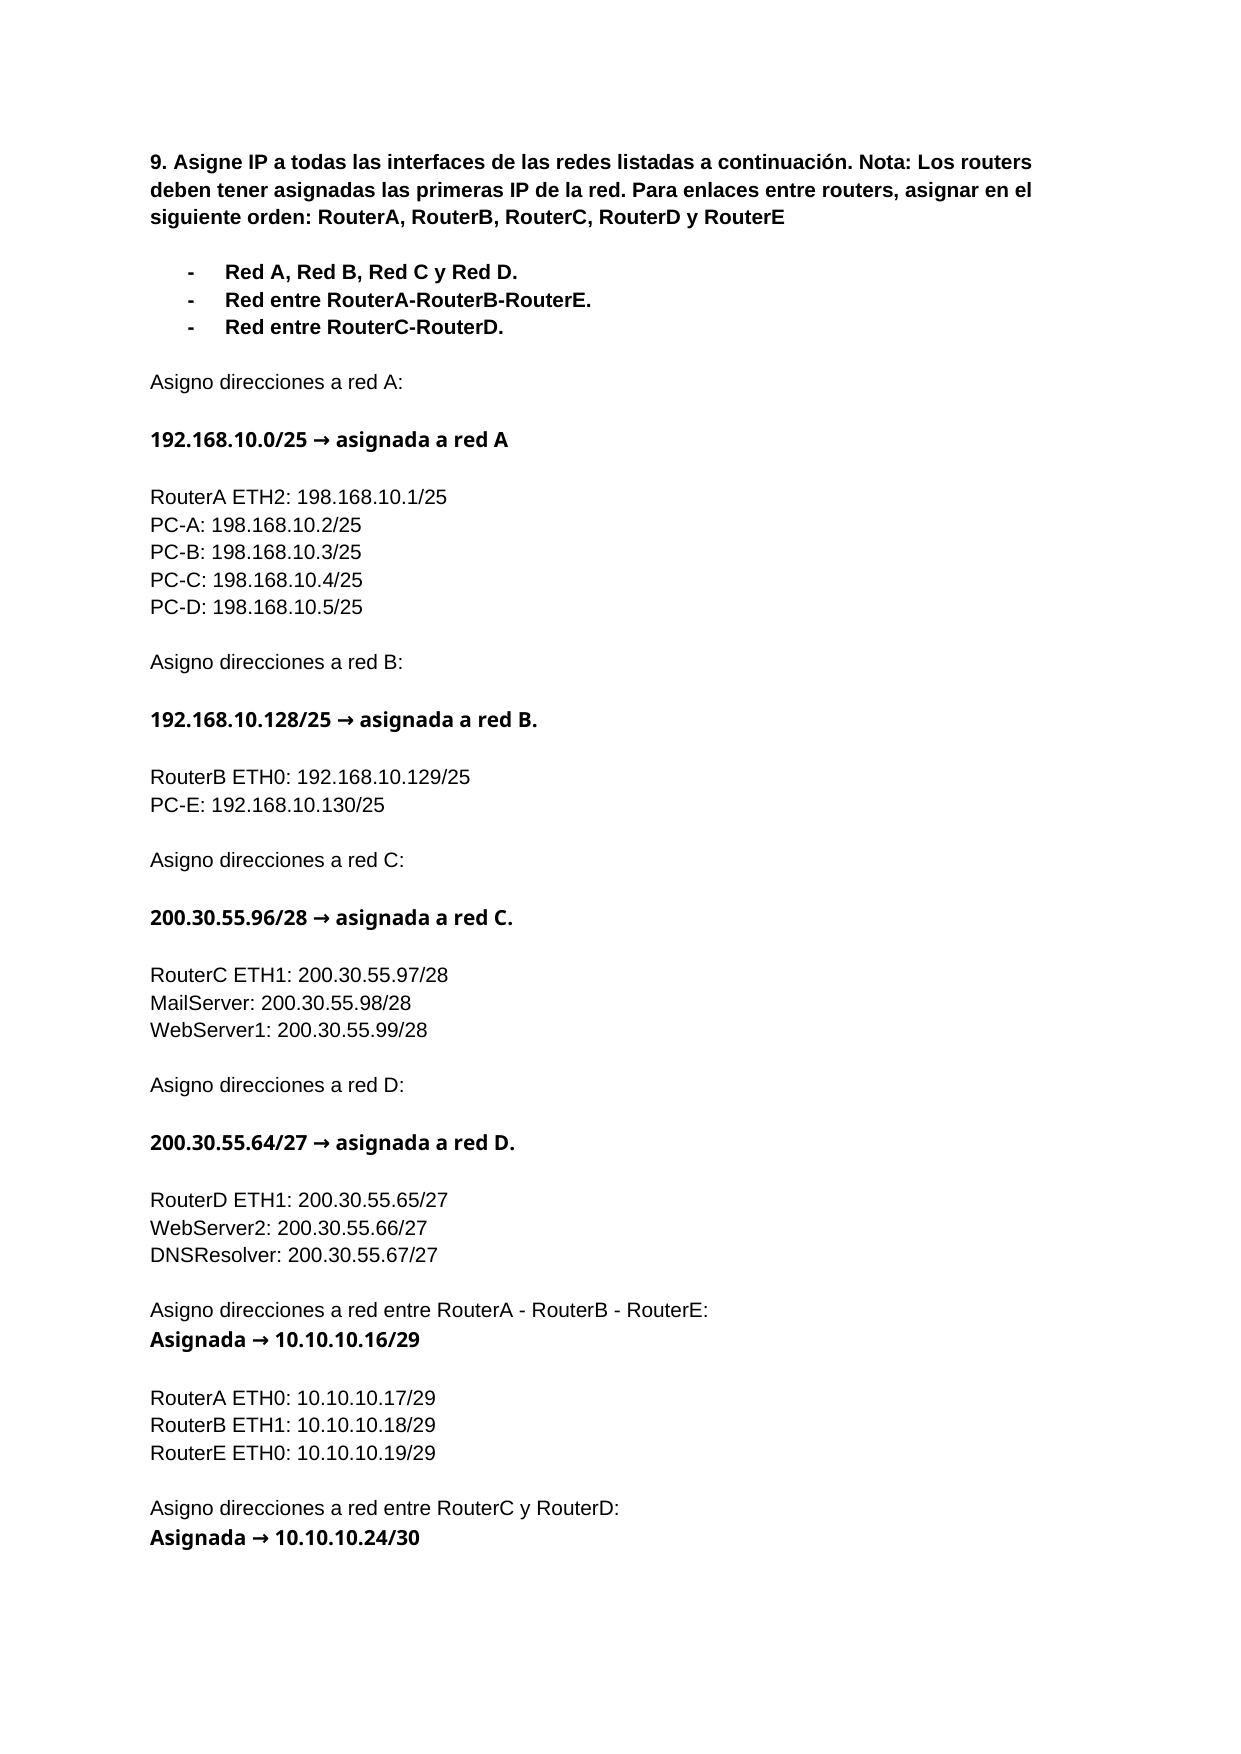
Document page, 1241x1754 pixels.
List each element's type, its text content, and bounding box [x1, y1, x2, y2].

text Asignada → 10.10.10.16/29 [150, 1325, 1090, 1354]
text RouterC ETH1: 200.30.55.97/28 [150, 963, 1090, 987]
text 192.168.10.128/25 → asignada a red B. [150, 705, 1090, 733]
text 200.30.55.96/28 → asignada a red C. [150, 903, 1090, 931]
text RouterB ETH0: 192.168.10.129/25 [150, 765, 1090, 789]
text Asigno direcciones a red B: [150, 650, 1090, 674]
text PC-E: 192.168.10.130/25 [150, 793, 1090, 817]
text PC-C: 198.168.10.4/25 [150, 568, 1090, 592]
list Red entre RouterA-RouterB-RouterE. [187, 287, 1090, 311]
text Asigno direcciones a red C: [150, 848, 1090, 872]
text MailServer: 200.30.55.98/28 [150, 990, 1090, 1014]
text DNSResolver: 200.30.55.67/27 [150, 1243, 1090, 1267]
text WebServer1: 200.30.55.99/28 [150, 1018, 1090, 1042]
text 200.30.55.64/27 → asignada a red D. [150, 1128, 1090, 1156]
text RouterB ETH1: 10.10.10.18/29 [150, 1413, 1090, 1437]
text 192.168.10.0/25 → asignada a red A [150, 425, 1090, 453]
list Red entre RouterC-RouterD. [187, 315, 1090, 339]
text RouterA ETH0: 10.10.10.17/29 [150, 1386, 1090, 1409]
text Asignada → 10.10.10.24/30 [150, 1523, 1090, 1551]
text RouterA ETH2: 198.168.10.1/25 [150, 485, 1090, 509]
text PC-A: 198.168.10.2/25 [150, 513, 1090, 537]
text PC-D: 198.168.10.5/25 [150, 595, 1090, 619]
list Red A, Red B, Red C y Red D. [187, 260, 1090, 284]
text RouterE ETH0: 10.10.10.19/29 [150, 1441, 1090, 1464]
text WebServer2: 200.30.55.66/27 [150, 1215, 1090, 1239]
text Asigno direcciones a red D: [150, 1073, 1090, 1097]
text Asigno direcciones a red entre RouterC y RouterD: [150, 1496, 1090, 1519]
text Asigno direcciones a red entre RouterA - RouterB - RouterE: [150, 1298, 1090, 1322]
text 9. Asigne IP a todas las interfaces de las redes listadas a continuación. Nota: Los routers deben tener asignadas las primeras IP de la red. Para enlaces entre routers, asignar en el siguiente orden: RouterA, RouterB, RouterC, RouterD y RouterE [150, 150, 1090, 229]
text RouterD ETH1: 200.30.55.65/27 [150, 1188, 1090, 1212]
text Asigno direcciones a red A: [150, 370, 1090, 394]
text PC-B: 198.168.10.3/25 [150, 540, 1090, 564]
